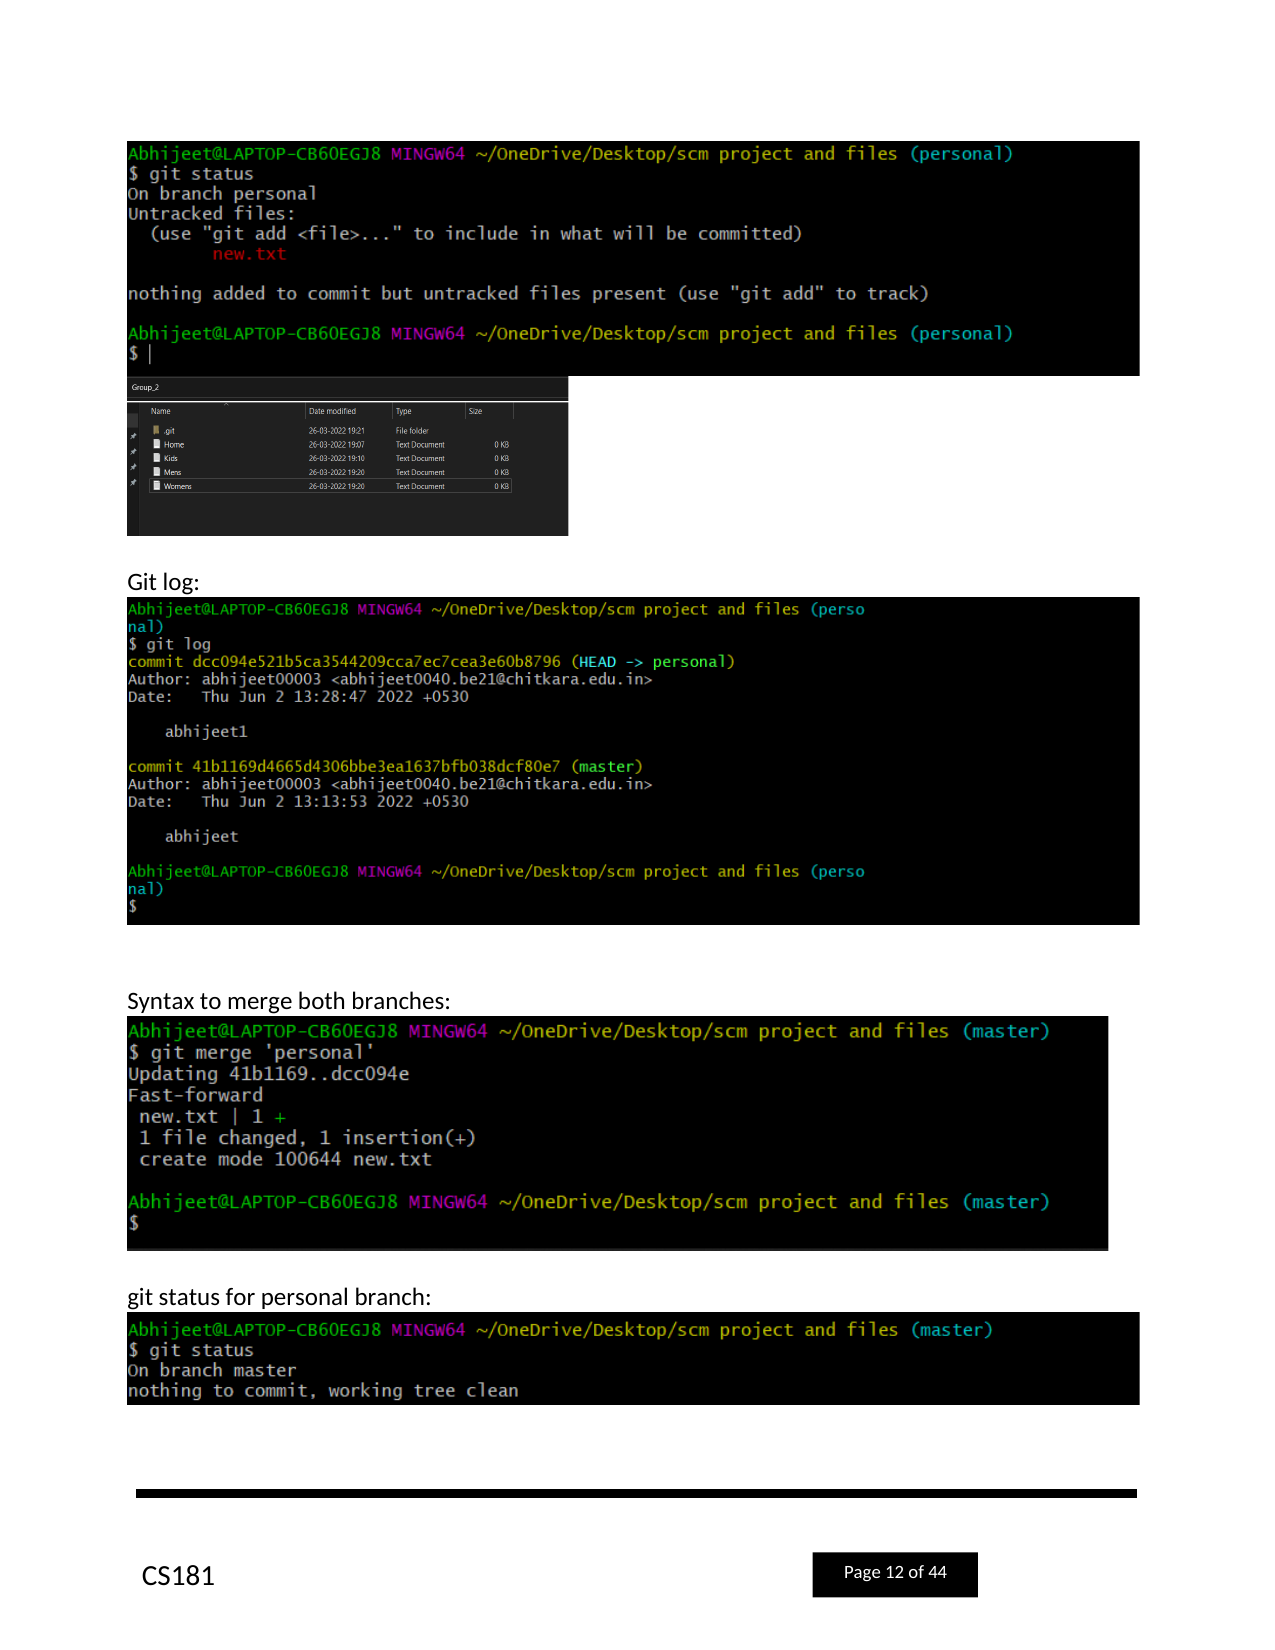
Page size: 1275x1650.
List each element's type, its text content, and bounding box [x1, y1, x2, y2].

picture [127, 141, 1140, 536]
text Syntax to merge both branches: [127, 985, 1139, 1016]
text git status for personal branch: [127, 1281, 1139, 1312]
text Git log: [127, 567, 1139, 597]
picture [127, 1312, 1140, 1405]
picture [127, 1016, 1109, 1251]
picture [127, 597, 1140, 925]
